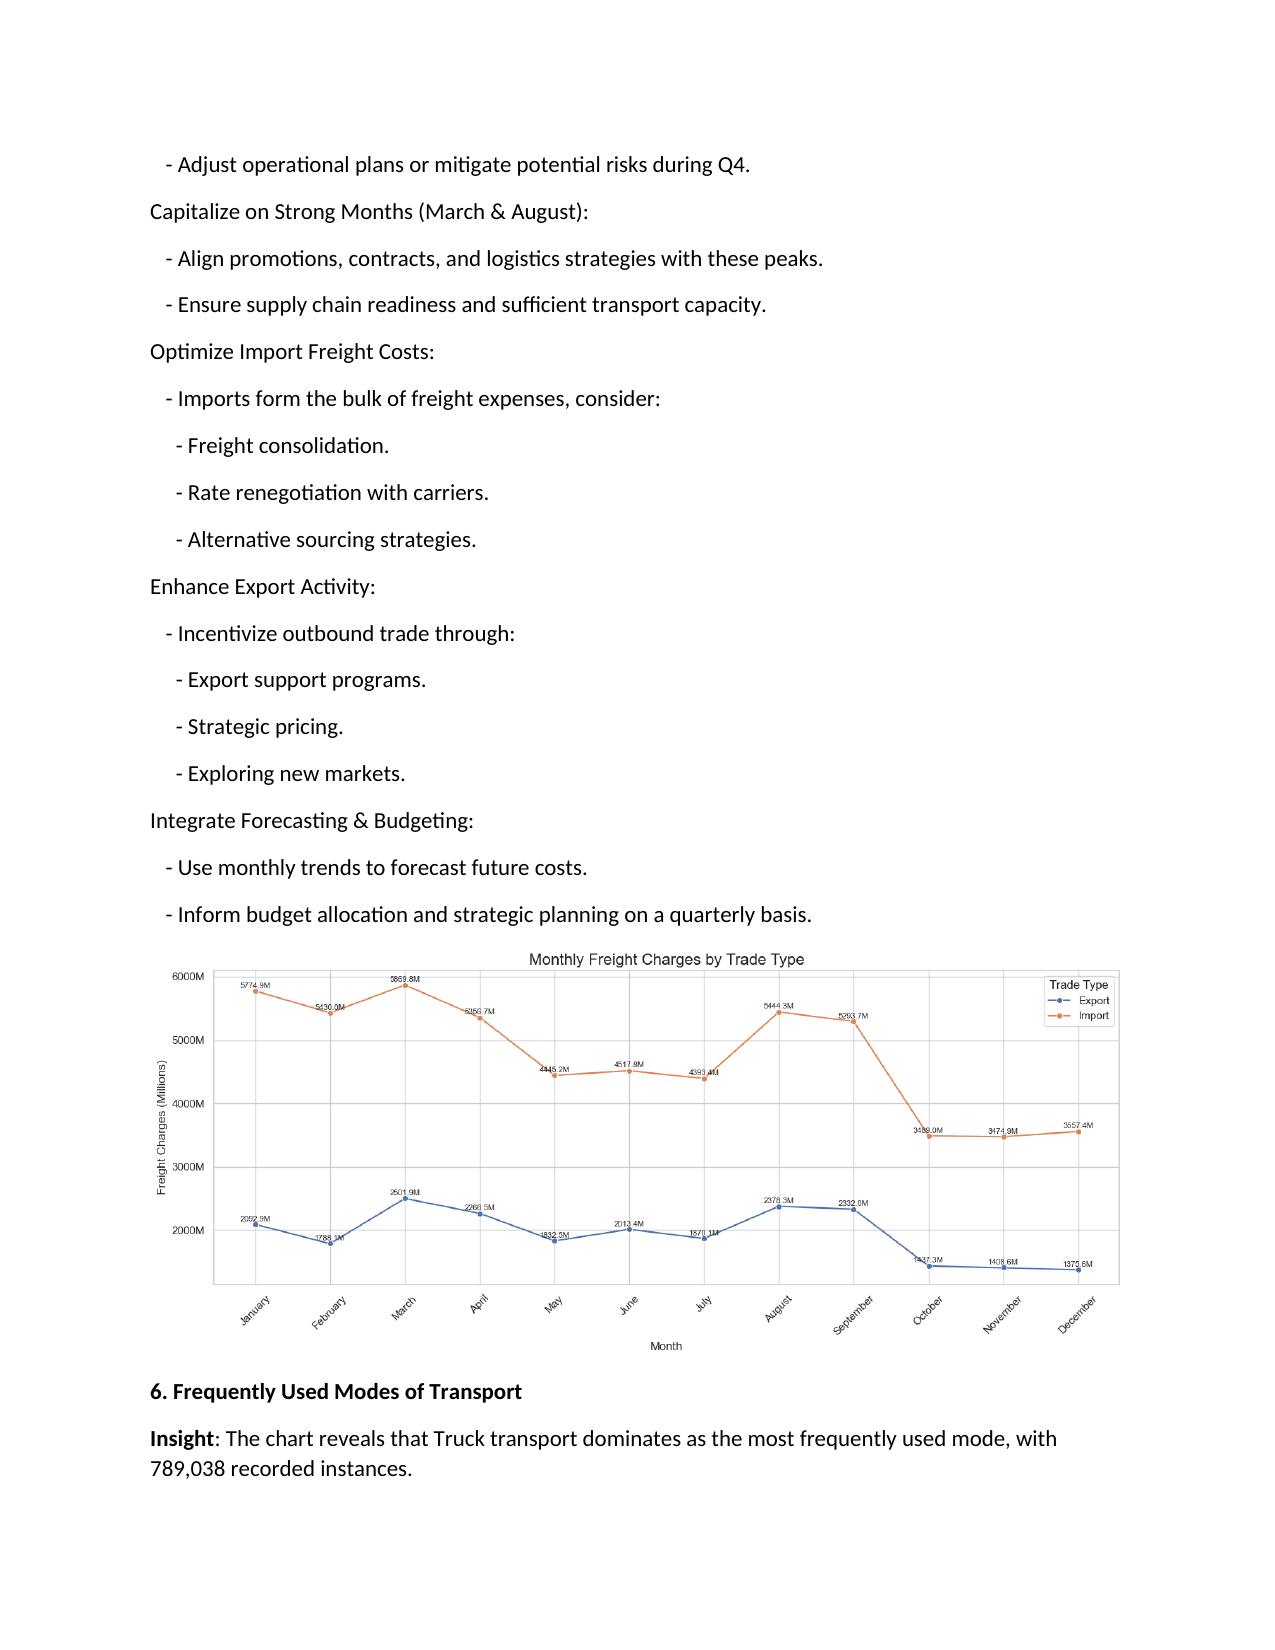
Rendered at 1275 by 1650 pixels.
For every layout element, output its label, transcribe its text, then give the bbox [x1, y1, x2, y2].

text - Exploring new markets. [150, 759, 1125, 787]
text Enhance Export Activity: [150, 572, 1125, 600]
text Insight: The chart reveals that Truck transport dominates as the most frequently used mode, with 789,038 recorded instances. [150, 1424, 1125, 1482]
text - Adjust operational plans or mitigate potential risks during Q4. [150, 150, 1125, 178]
text - Strategic pricing. [150, 712, 1125, 741]
text - Use monthly trends to forecast future costs. [150, 853, 1125, 881]
text - Alternative sourcing strategies. [150, 525, 1125, 553]
text Capitalize on Strong Months (March & August): [150, 197, 1125, 225]
text 6. Frequently Used Modes of Transport [150, 1377, 1125, 1405]
text - Incentivize outbound trade through: [150, 619, 1125, 647]
text Optimize Import Freight Costs: [150, 337, 1125, 366]
text - Align promotions, contracts, and logistics strategies with these peaks. [150, 244, 1125, 272]
text - Rate renegotiation with carriers. [150, 478, 1125, 506]
picture [150, 946, 1125, 1359]
text Integrate Forecasting & Budgeting: [150, 806, 1125, 834]
text - Ensure supply chain readiness and sufficient transport capacity. [150, 291, 1125, 319]
text - Freight consolidation. [150, 431, 1125, 459]
text - Export support programs. [150, 666, 1125, 694]
text - Inform budget allocation and strategic planning on a quarterly basis. [150, 900, 1125, 928]
text - Imports form the bulk of freight expenses, consider: [150, 384, 1125, 412]
